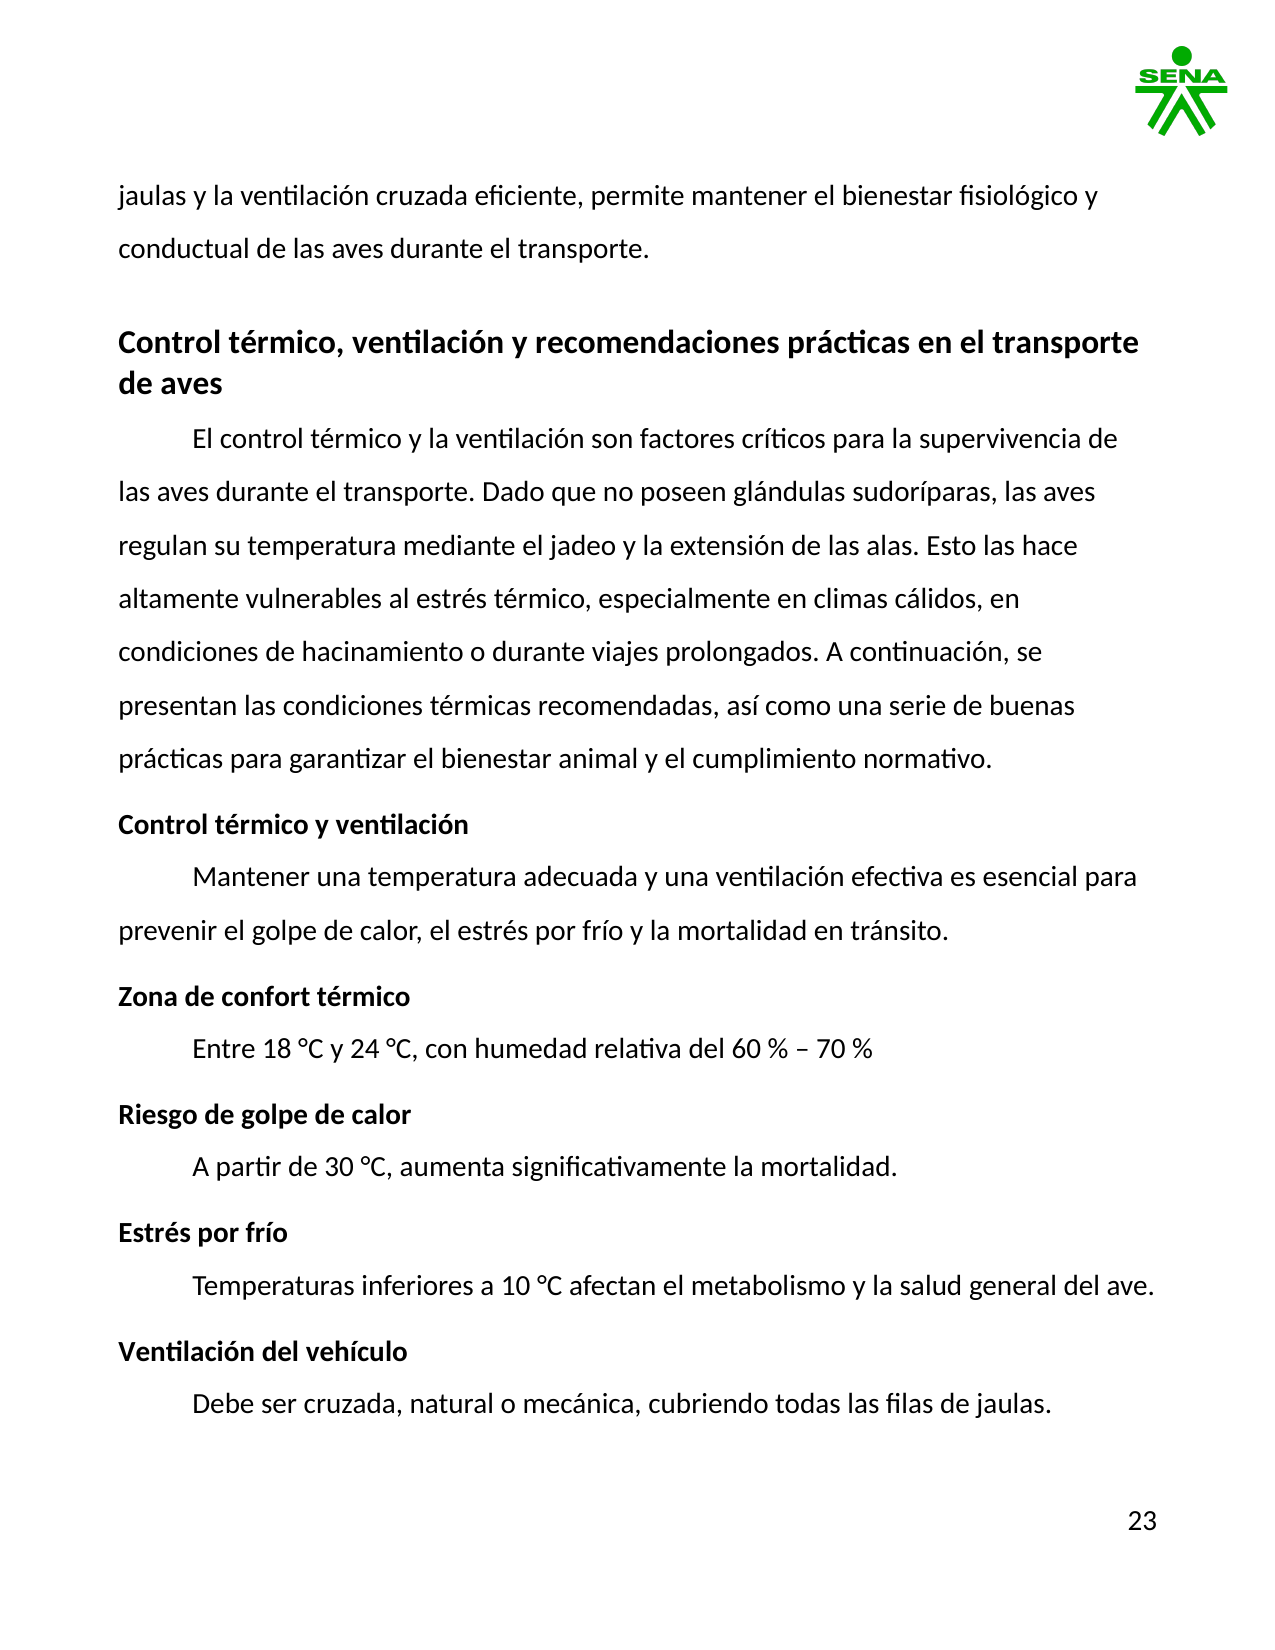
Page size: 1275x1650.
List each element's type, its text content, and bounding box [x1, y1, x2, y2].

subtitle Control térmico, ventilación y recomendaciones prácticas en el transporte de aves [118, 322, 1157, 403]
text A partir de 30 °C, aumenta significativamente la mortalidad. [118, 1148, 1157, 1184]
text Entre 18 °C y 24 °C, con humedad relativa del 60 % – 70 % [118, 1030, 1157, 1066]
subtitle Control térmico y ventilación [118, 806, 1157, 842]
text El control térmico y la ventilación son factores críticos para la supervivencia de las aves durante el transporte. Dado que no poseen glándulas sudoríparas, las aves regulan su temperatura mediante el jadeo y la extensión de las alas. Esto las hace altamente vulnerables al estrés térmico, especialmente en climas cálidos, en condiciones de hacinamiento o durante viajes prolongados. A continuación, se presentan las condiciones térmicas recomendadas, así como una serie de buenas prácticas para garantizar el bienestar animal y el cumplimiento normativo. [118, 420, 1157, 776]
text Temperaturas inferiores a 10 °C afectan el metabolismo y la salud general del ave. [118, 1267, 1157, 1302]
subtitle Ventilación del vehículo [118, 1333, 1157, 1368]
picture [1135, 46, 1228, 136]
subtitle Zona de confort térmico [118, 978, 1157, 1013]
text Debe ser cruzada, natural o mecánica, cubriendo todas las filas de jaulas. [118, 1385, 1157, 1421]
text Mantener una temperatura adecuada y una ventilación efectiva es esencial para prevenir el golpe de calor, el estrés por frío y la mortalidad en tránsito. [118, 858, 1157, 948]
subtitle Estrés por frío [118, 1214, 1157, 1250]
subtitle Riesgo de golpe de calor [118, 1096, 1157, 1132]
